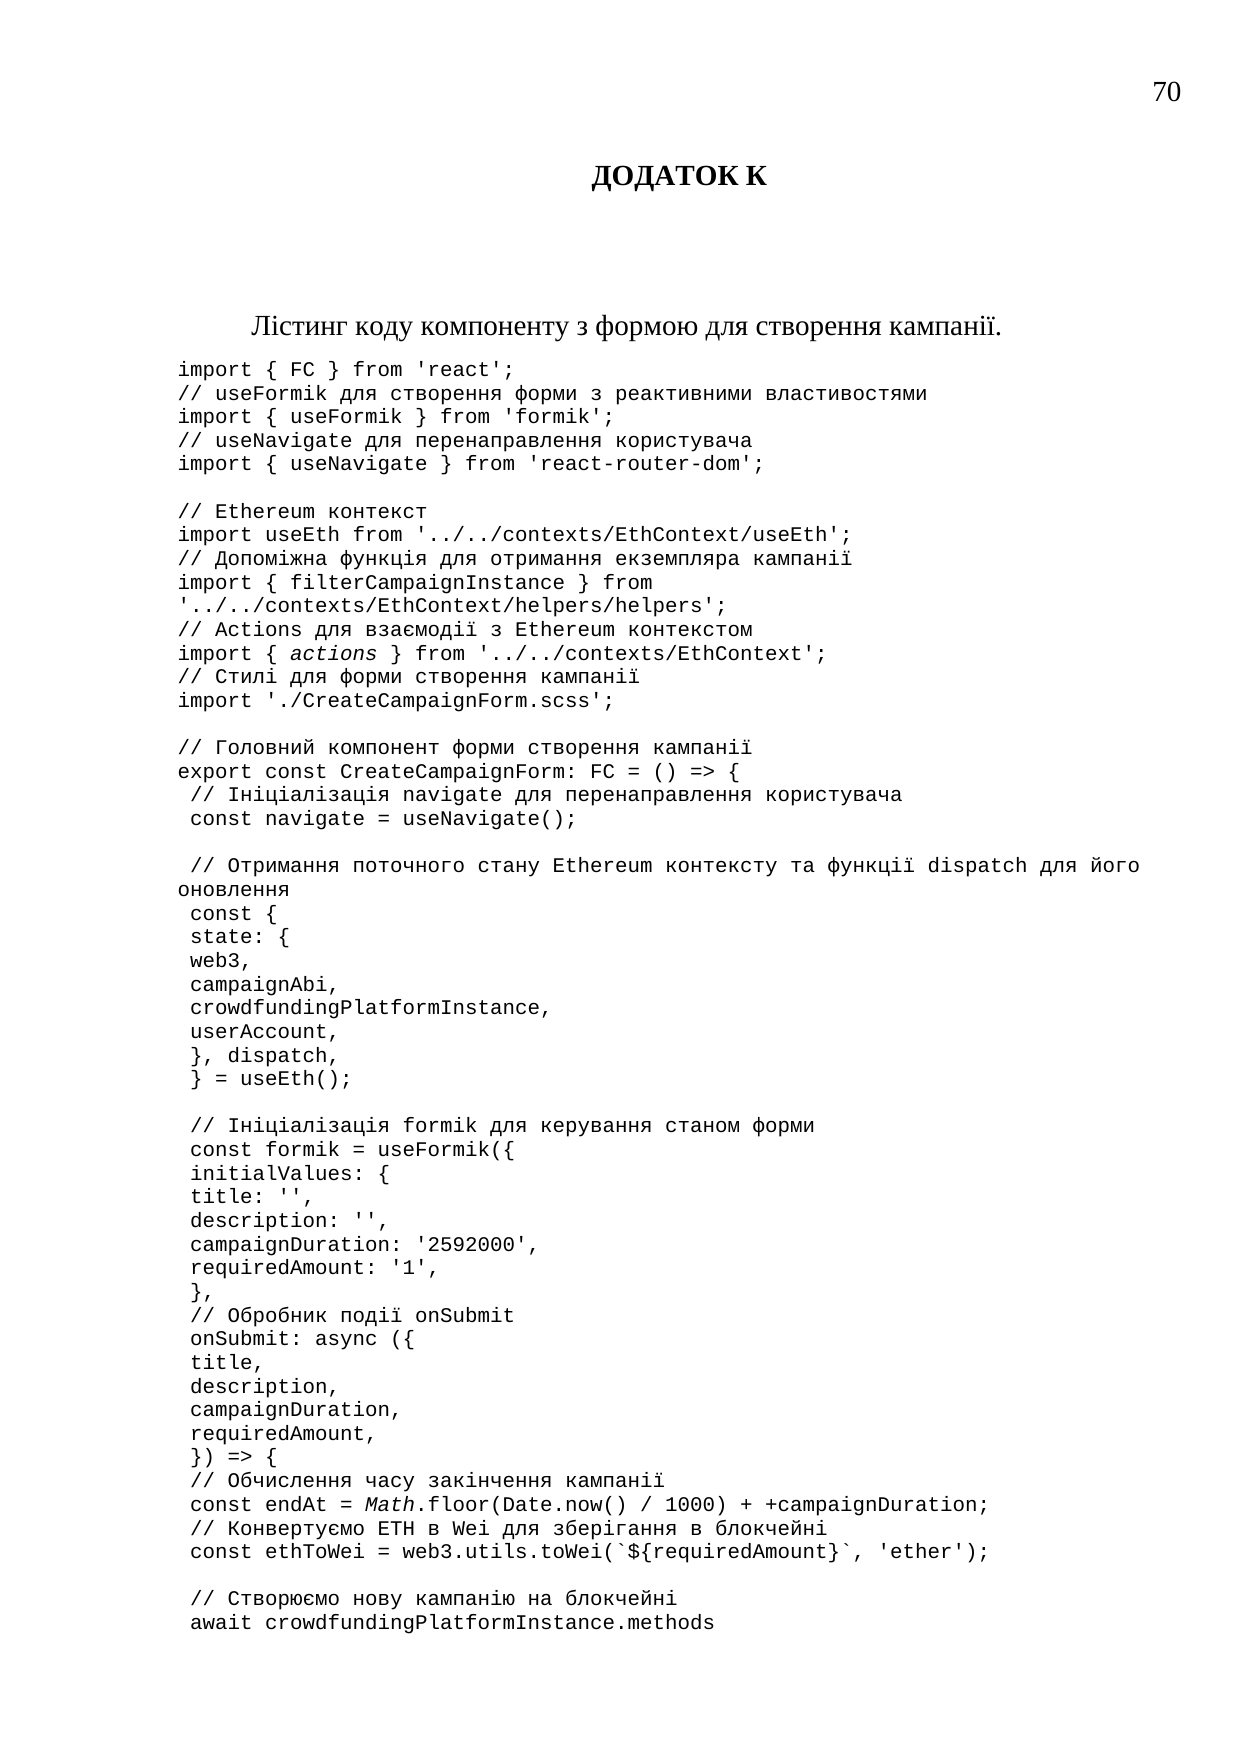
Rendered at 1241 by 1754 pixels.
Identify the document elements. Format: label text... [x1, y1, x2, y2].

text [177, 359, 1181, 1636]
subtitle ДОДАТОК К [177, 158, 1181, 191]
text Лістинг коду компоненту з формою для створення кампанії. [177, 308, 1181, 342]
